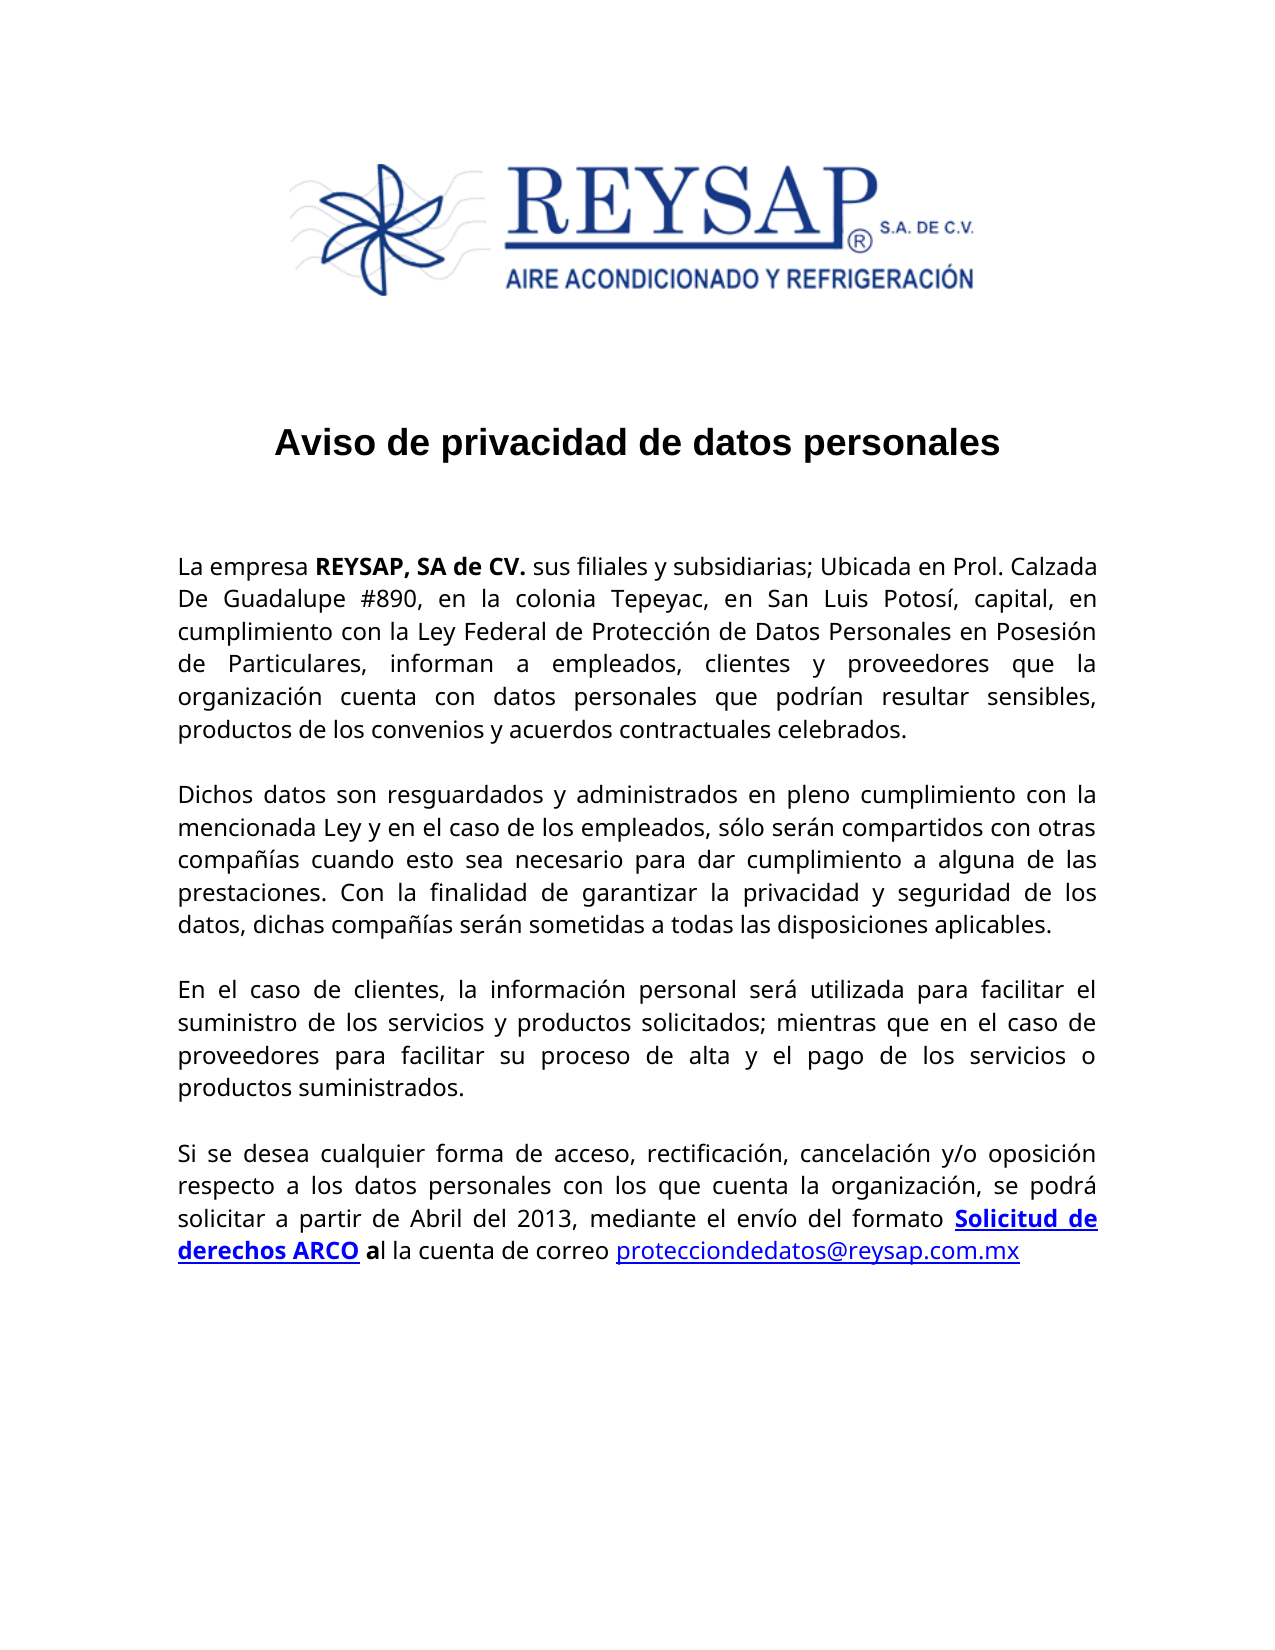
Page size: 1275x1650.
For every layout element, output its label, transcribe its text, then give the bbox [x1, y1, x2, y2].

text En el caso de clientes, la información personal será utilizada para facilitar el suministro de los servicios y productos solicitados; mientras que en el caso de proveedores para facilitar su proceso de alta y el pago de los servicios o productos suministrados. [177, 973, 1098, 1104]
text Dichos datos son resguardados y administrados en pleno cumplimiento con la mencionada Ley y en el caso de los empleados, sólo serán compartidos con otras compañías cuando esto sea necesario para dar cumplimiento a alguna de las prestaciones. Con la finalidad de garantizar la privacidad y seguridad de los datos, dichas compañías serán sometidas a todas las disposiciones aplicables. [177, 778, 1098, 941]
picture [289, 164, 974, 295]
text Si se desea cualquier forma de acceso, rectificación, cancelación y/o oposición respecto a los datos personales con los que cuenta la organización, se podrá solicitar a partir de Abril del 2013, mediante el envío del formato Solicitud de derechos ARCO al la cuenta de correo protecciondedatos@reysap.com.mx [177, 1136, 1098, 1267]
text Aviso de privacidad de datos personales [177, 420, 1098, 463]
text La empresa REYSAP, SA de CV. sus filiales y subsidiarias; Ubicada en Prol. Calzada De Guadalupe #890, en la colonia Tepeyac, en San Luis Potosí, capital, en cumplimiento con la Ley Federal de Protección de Datos Personales en Posesión de Particulares, informan a empleados, clientes y proveedores que la organización cuenta con datos personales que podrían resultar sensibles, productos de los convenios y acuerdos contractuales celebrados. [177, 549, 1098, 745]
